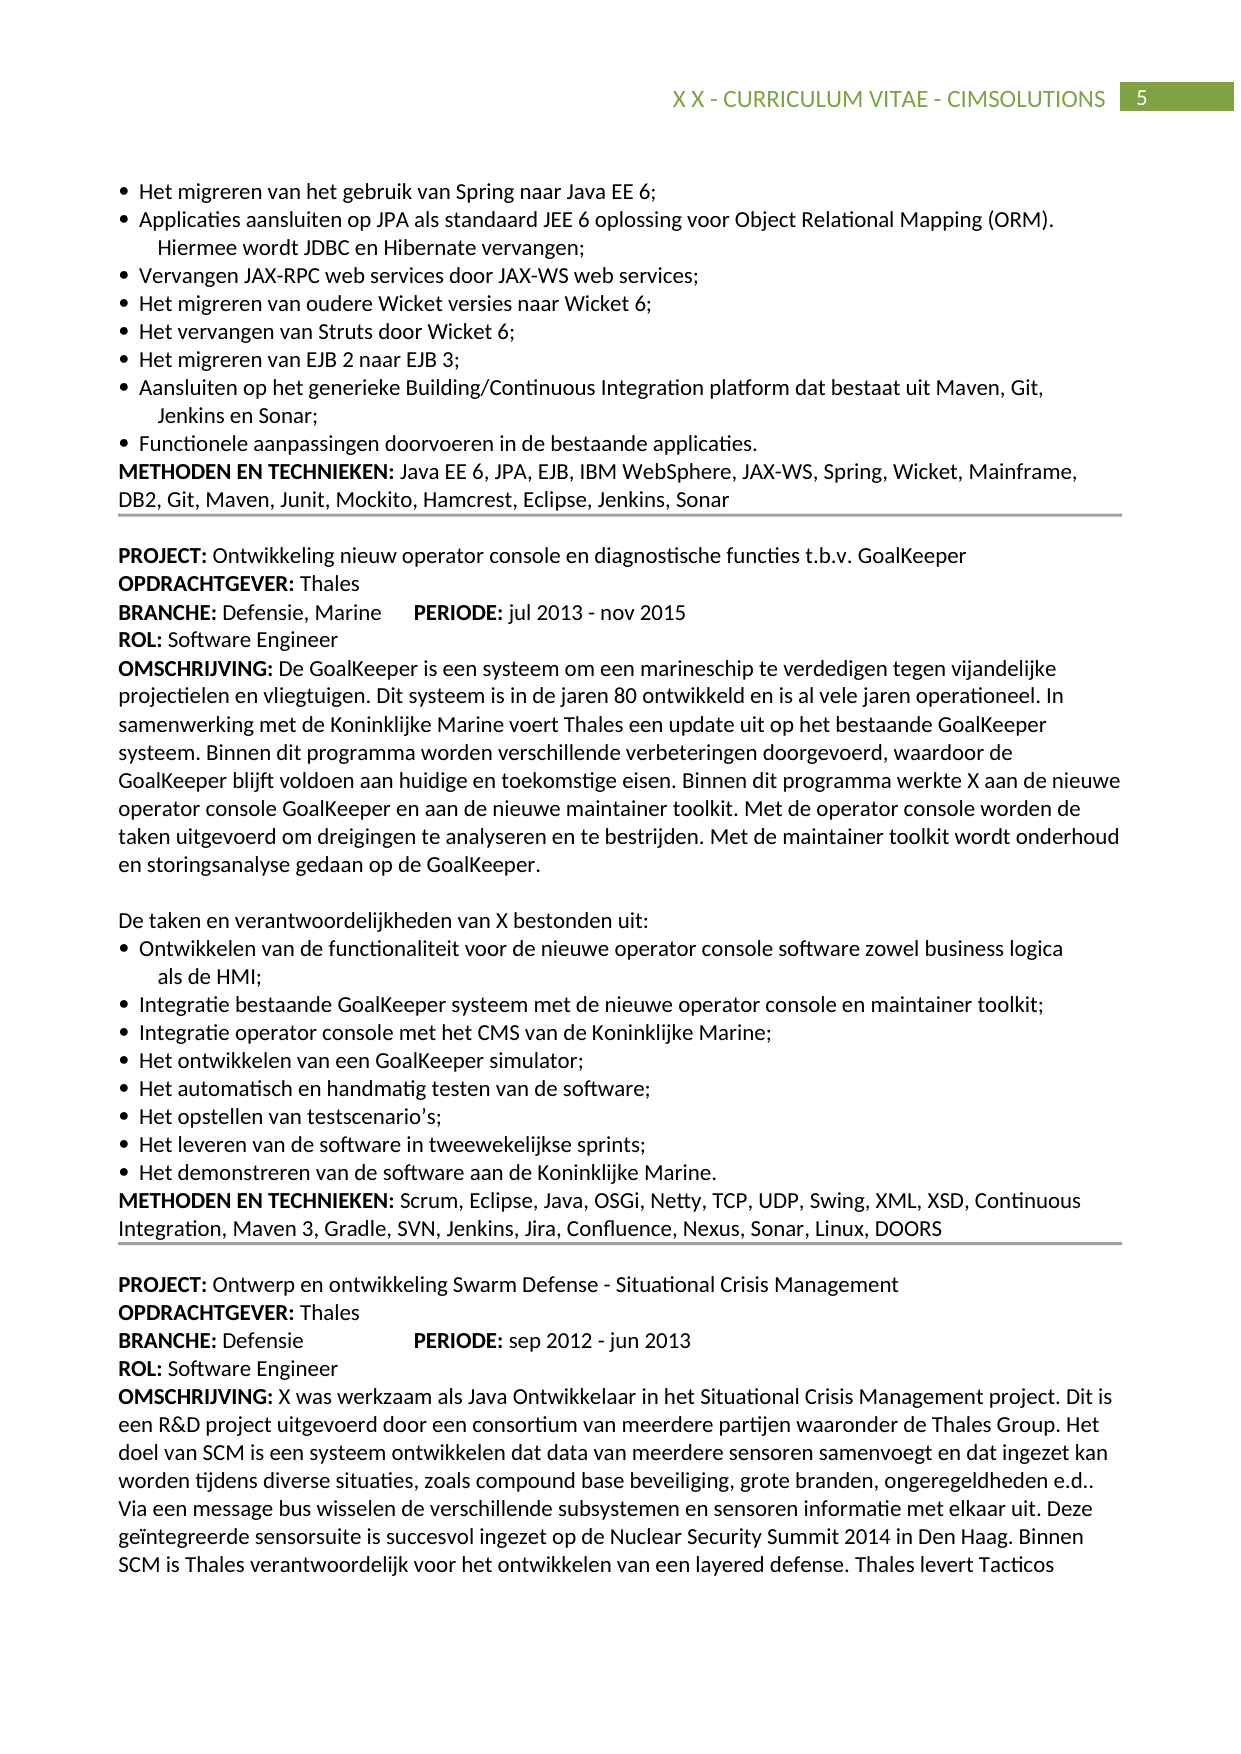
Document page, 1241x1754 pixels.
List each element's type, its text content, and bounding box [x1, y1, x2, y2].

list Functionele aanpassingen doorvoeren in de bestaande applicaties. [120, 429, 1083, 457]
text ROL: Software Engineer [118, 1354, 1122, 1382]
text BRANCHE: Defensie PERIODE: sep 2012 - jun 2013 [118, 1326, 1122, 1354]
text OMSCHRIJVING: De GoalKeeper is een systeem om een marineschip te verdedigen tegen vijandelijke projectielen en vliegtuigen. Dit systeem is in de jaren 80 ontwikkeld en is al vele jaren operationeel. In samenwerking met de Koninklijke Marine voert Thales een update uit op het bestaande GoalKeeper systeem. Binnen dit programma worden verschillende verbeteringen doorgevoerd, waardoor de GoalKeeper blijft voldoen aan huidige en toekomstige eisen. Binnen dit programma werkte aan de nieuwe operator console GoalKeeper en aan de nieuwe maintainer toolkit. Met de operator console worden de taken uitgevoerd om dreigingen te analyseren en te bestrijden. Met de maintainer toolkit wordt onderhoud en storingsanalyse gedaan op de GoalKeeper. [118, 654, 1122, 878]
text OPDRACHTGEVER: Thales [118, 569, 1122, 598]
list Applicaties aansluiten op JPA als standaard JEE 6 oplossing voor Object Relational Mapping (ORM). Hiermee wordt JDBC en Hibernate vervangen; [120, 205, 1083, 261]
list Integratie operator console met het CMS van de Koninklijke Marine; [120, 1018, 1083, 1046]
list Het leveren van de software in tweewekelijkse sprints; [120, 1130, 1083, 1158]
list Het opstellen van testscenario’s; [120, 1102, 1083, 1130]
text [118, 1382, 1122, 1578]
text De taken en verantwoordelijkheden van bestonden uit: [118, 906, 1122, 934]
list Het ontwikkelen van een GoalKeeper simulator; [120, 1046, 1083, 1074]
text ROL: Software Engineer [118, 626, 1122, 654]
list Vervangen JAX-RPC web services door JAX-WS web services; [120, 261, 1083, 289]
list Integratie bestaande GoalKeeper systeem met de nieuwe operator console en maintainer toolkit; [120, 990, 1083, 1018]
list Ontwikkelen van de functionaliteit voor de nieuwe operator console software zowel business logica als de HMI; [120, 934, 1083, 990]
list Het demonstreren van de software aan de Koninklijke Marine. [120, 1158, 1083, 1186]
text BRANCHE: Defensie, Marine PERIODE: jul 2013 - nov 2015 [118, 598, 1122, 626]
list Het migreren van oudere Wicket versies naar Wicket 6; [120, 289, 1083, 317]
list Aansluiten op het generieke Building/Continuous Integration platform dat bestaat uit Maven, Git, Jenkins en Sonar; [120, 373, 1083, 429]
list Het migreren van het gebruik van Spring naar Java EE 6; [120, 177, 1083, 205]
text OPDRACHTGEVER: Thales [118, 1298, 1122, 1326]
text PROJECT: Ontwikkeling nieuw operator console en diagnostische functies t.b.v. GoalKeeper [118, 542, 1122, 569]
text PROJECT: Ontwerp en ontwikkeling Swarm Defense - Situational Crisis Management [118, 1270, 1122, 1298]
text METHODEN EN TECHNIEKEN: Java EE 6, JPA, EJB, IBM WebSphere, JAX-WS, Spring, Wicket, Mainframe, DB2, Git, Maven, Junit, Mockito, Hamcrest, Eclipse, Jenkins, Sonar [118, 457, 1122, 513]
list Het vervangen van Struts door Wicket 6; [120, 317, 1083, 345]
list Het automatisch en handmatig testen van de software; [120, 1074, 1083, 1102]
text METHODEN EN TECHNIEKEN: Scrum, Eclipse, Java, OSGi, Netty, TCP, UDP, Swing, XML, XSD, Continuous Integration, Maven 3, Gradle, SVN, Jenkins, Jira, Confluence, Nexus, Sonar, Linux, DOORS [118, 1186, 1122, 1242]
list Het migreren van EJB 2 naar EJB 3; [120, 345, 1083, 373]
